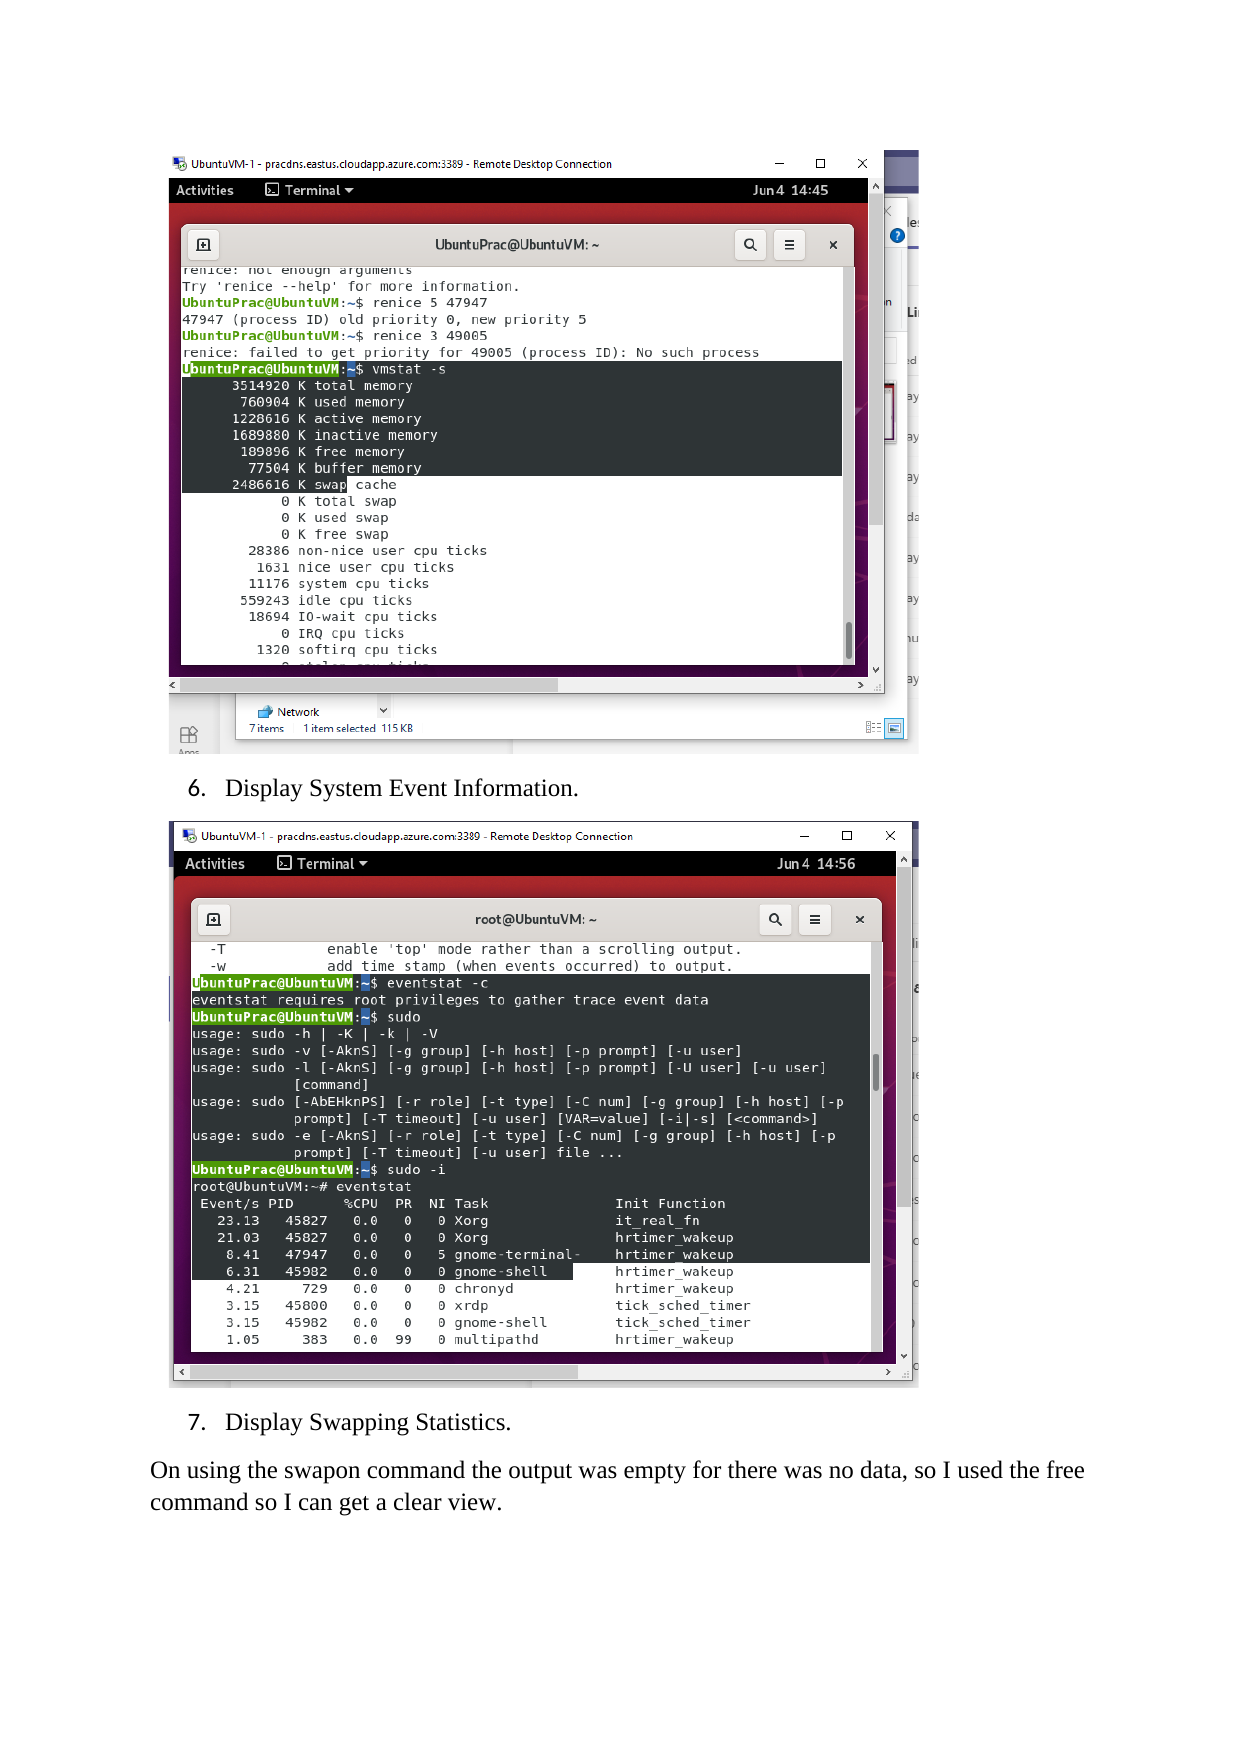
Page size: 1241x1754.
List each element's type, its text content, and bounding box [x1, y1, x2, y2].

list Display Swapping Statistics. [187, 1406, 1090, 1437]
text On using the swapon command the output was empty for there was no data, so I used the free command so I can get a clear view. [150, 1456, 1090, 1515]
list Display System Event Information. [187, 772, 1090, 802]
